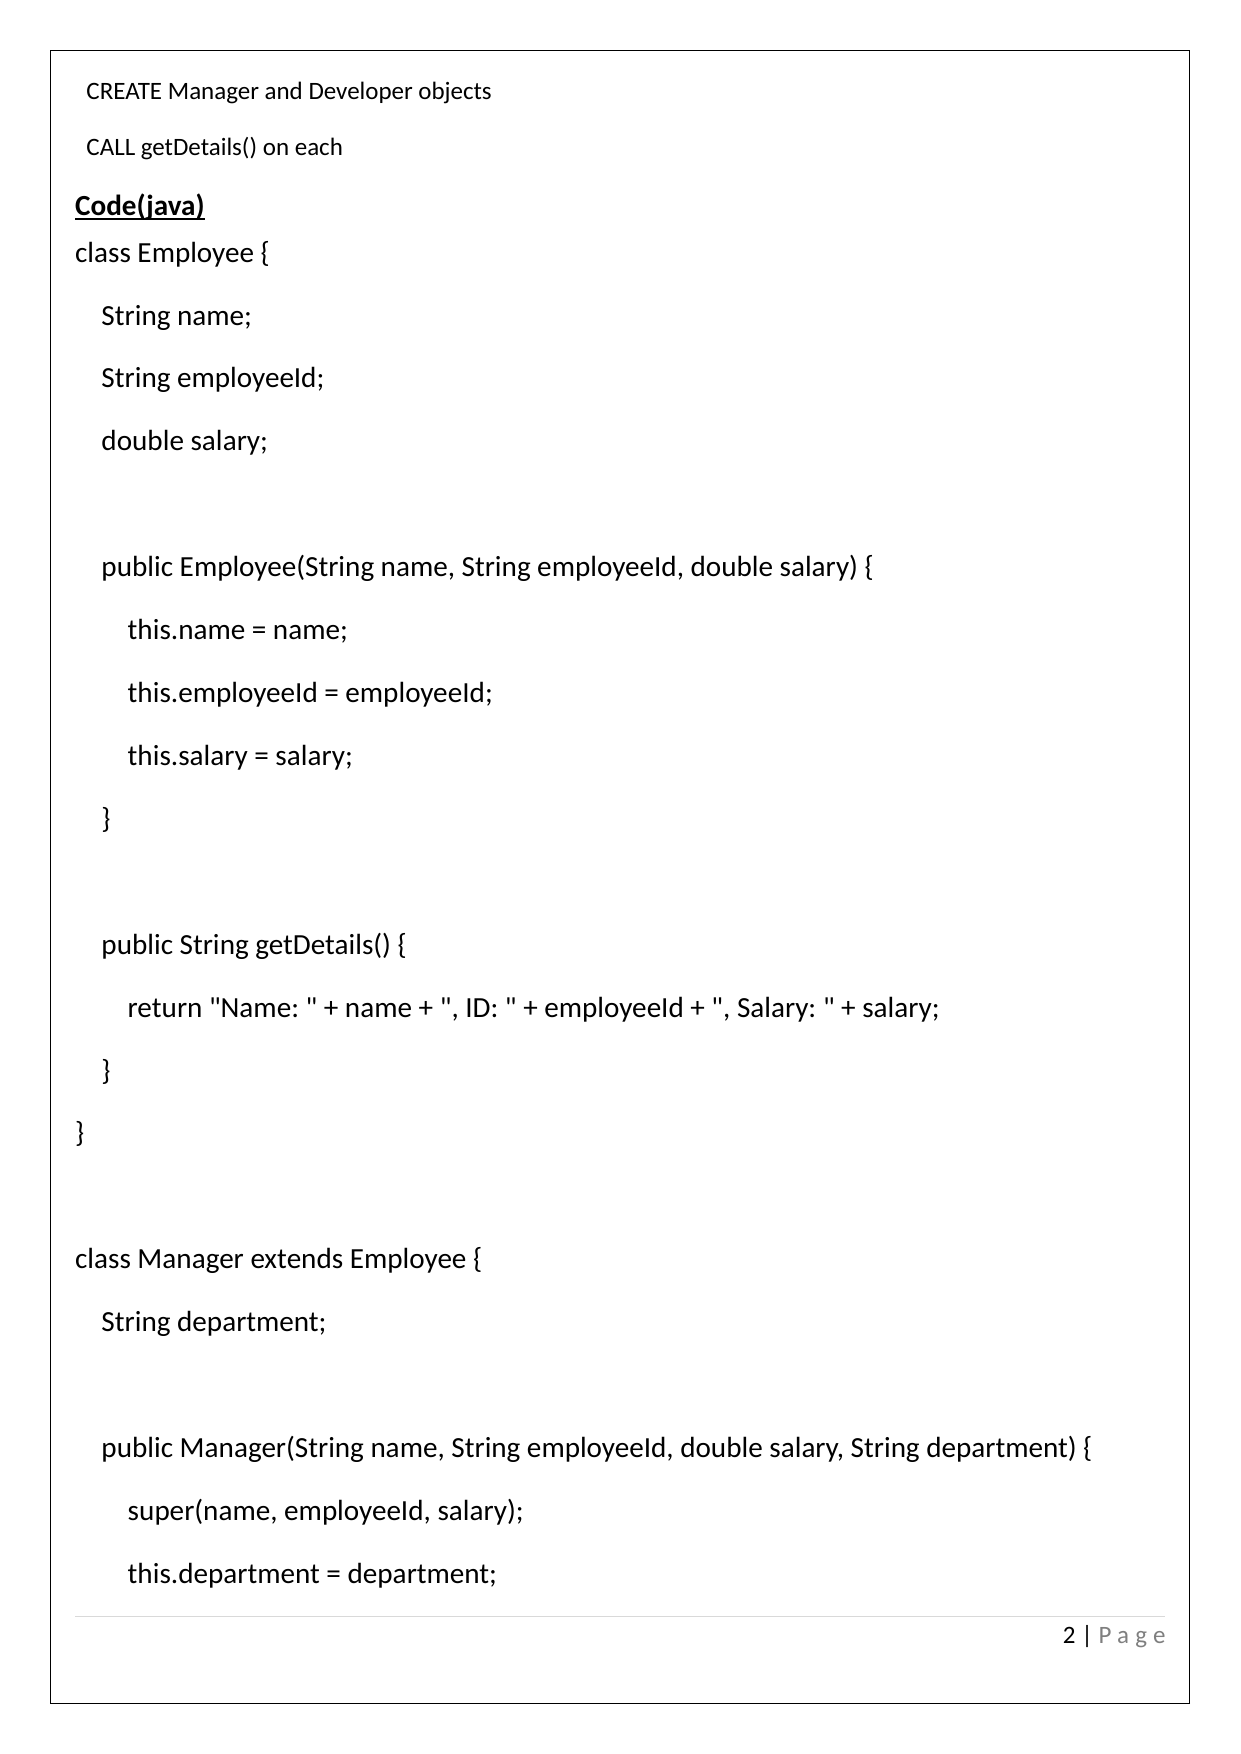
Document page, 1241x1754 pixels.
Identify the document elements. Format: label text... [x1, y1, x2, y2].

text double salary; [75, 422, 1165, 458]
text String employeeId; [75, 359, 1165, 395]
text this.name = name; [75, 611, 1165, 647]
text } [75, 1052, 1165, 1087]
text this.employeeId = employeeId; [75, 674, 1165, 710]
text super(name, employeeId, salary); [75, 1492, 1165, 1528]
text public Manager(String name, String employeeId, double salary, String department) { [75, 1429, 1165, 1465]
text String department; [75, 1303, 1165, 1339]
text CALL getDetails() on each [75, 131, 1165, 162]
text class Manager extends Employee { [75, 1240, 1165, 1276]
text public String getDetails() { [75, 926, 1165, 961]
text String name; [75, 297, 1165, 332]
text Code(java) class Employee { [75, 187, 1165, 269]
text public Employee(String name, String employeeId, double salary) { [75, 548, 1165, 584]
text } [75, 1114, 1165, 1150]
text this.salary = salary; [75, 737, 1165, 773]
text CREATE Manager and Developer objects [75, 75, 1165, 106]
text this.department = department; [75, 1555, 1165, 1591]
text return "Name: " + name + ", ID: " + employeeId + ", Salary: " + salary; [75, 989, 1165, 1024]
text } [75, 800, 1165, 836]
